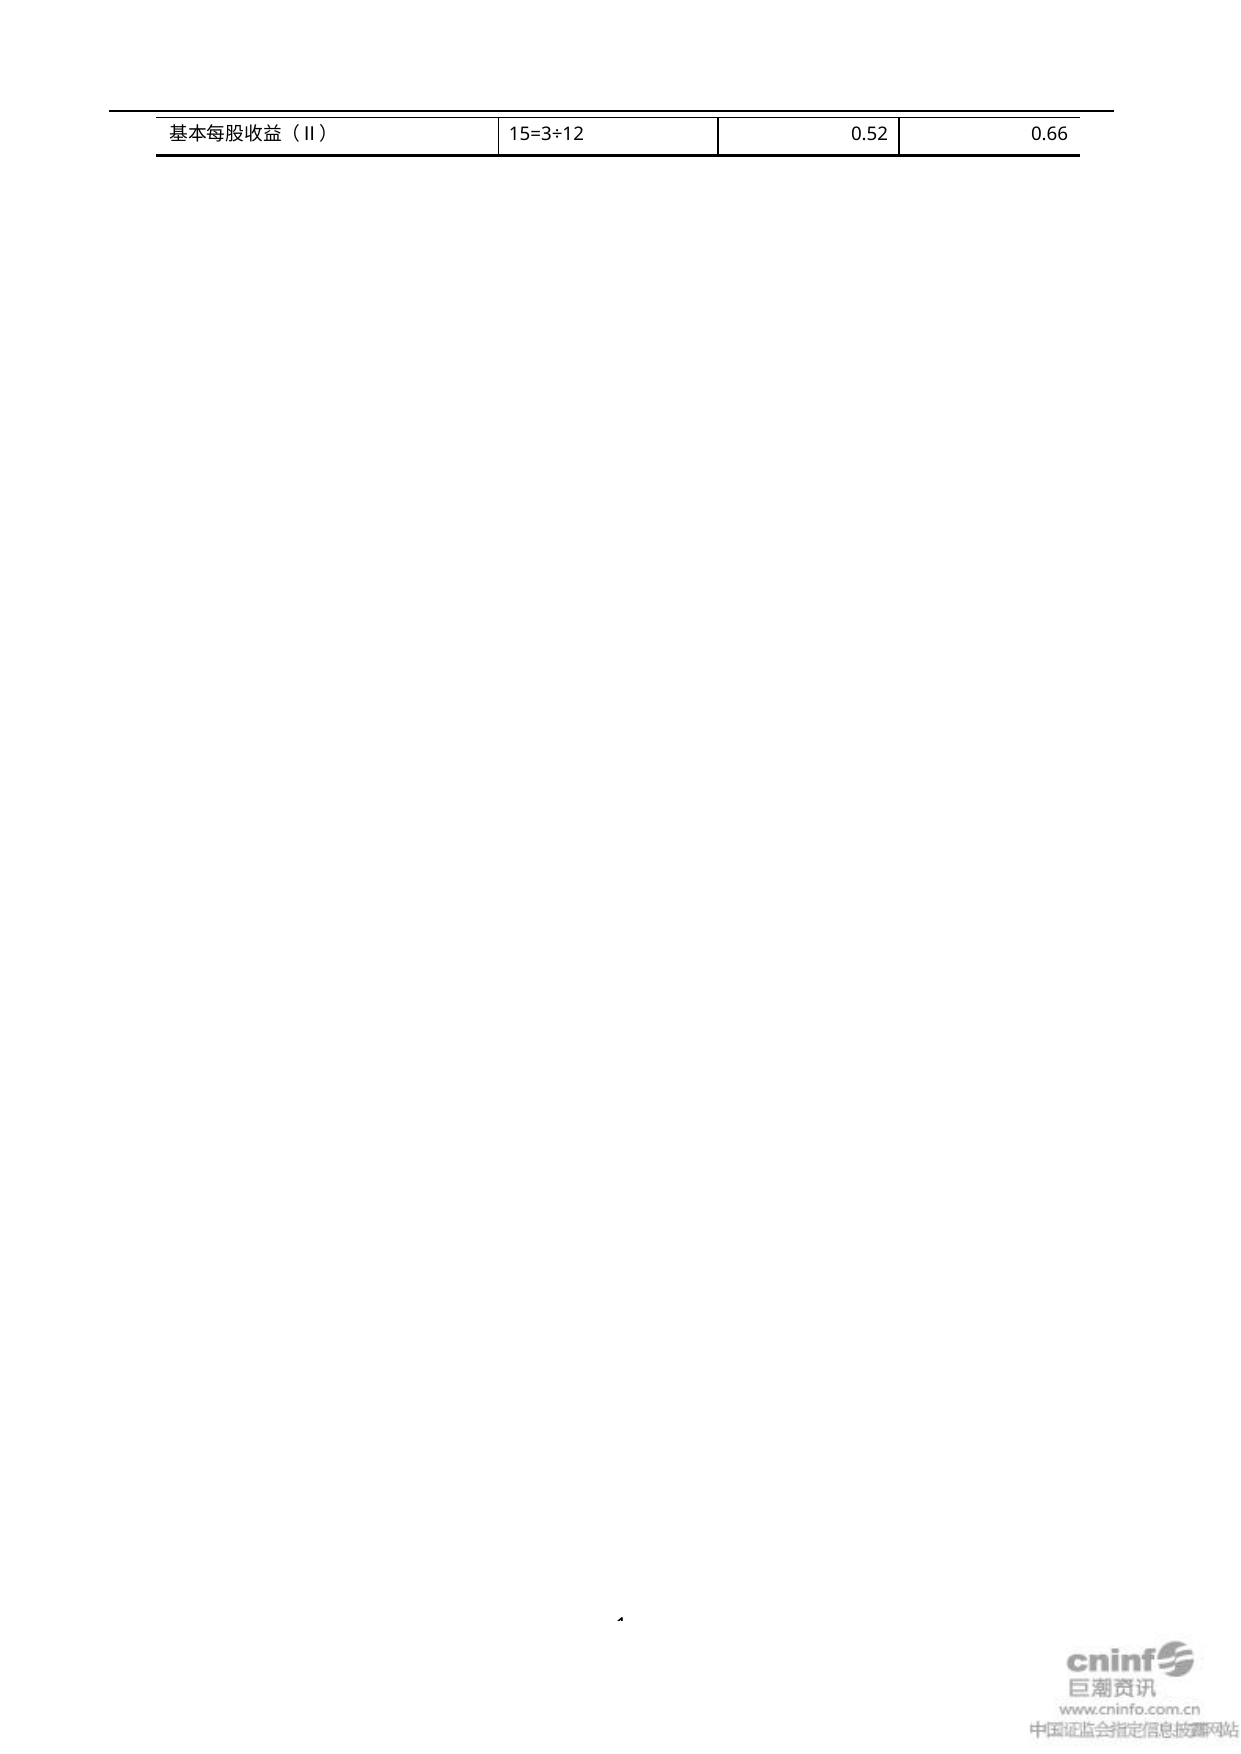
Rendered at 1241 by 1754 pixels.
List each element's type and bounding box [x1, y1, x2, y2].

picture [1029, 1633, 1241, 1754]
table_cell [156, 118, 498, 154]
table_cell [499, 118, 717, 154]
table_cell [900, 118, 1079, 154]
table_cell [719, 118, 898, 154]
